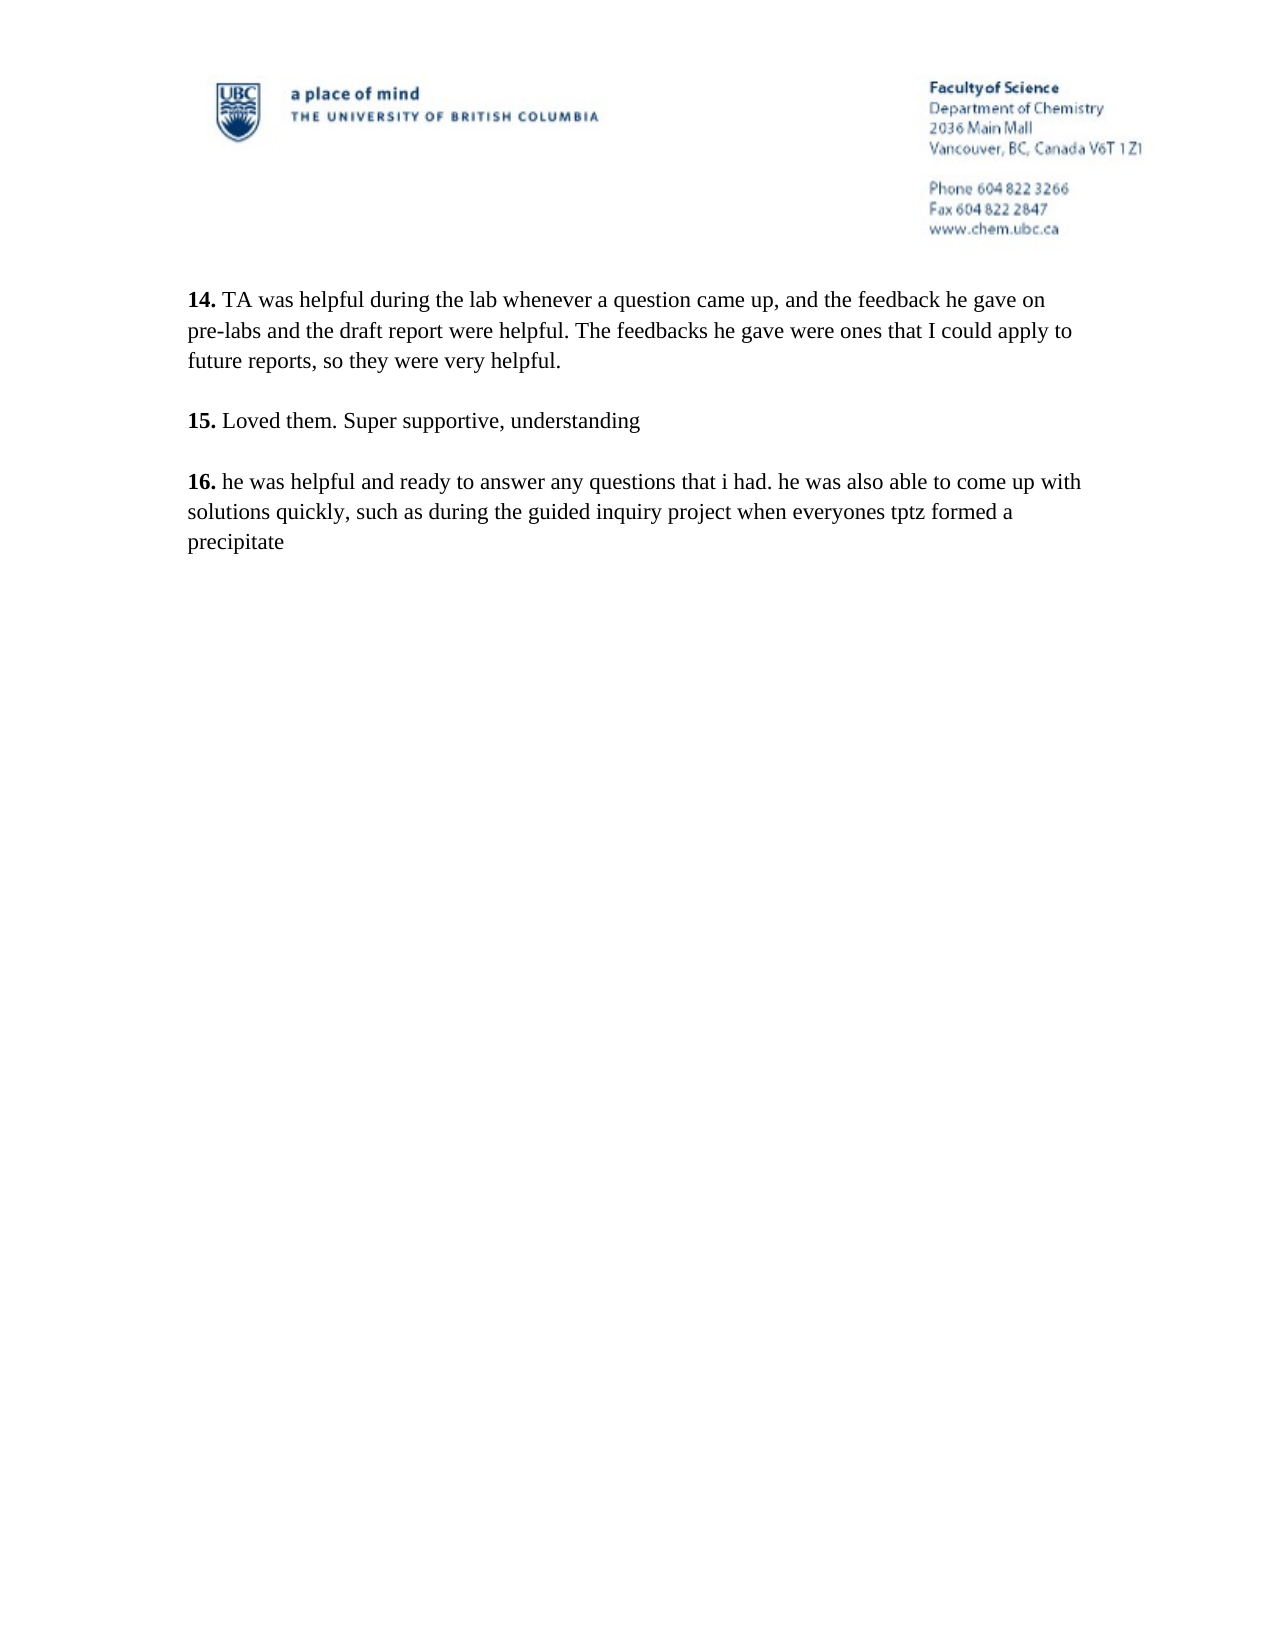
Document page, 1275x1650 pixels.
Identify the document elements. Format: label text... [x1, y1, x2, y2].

picture [206, 75, 1182, 257]
